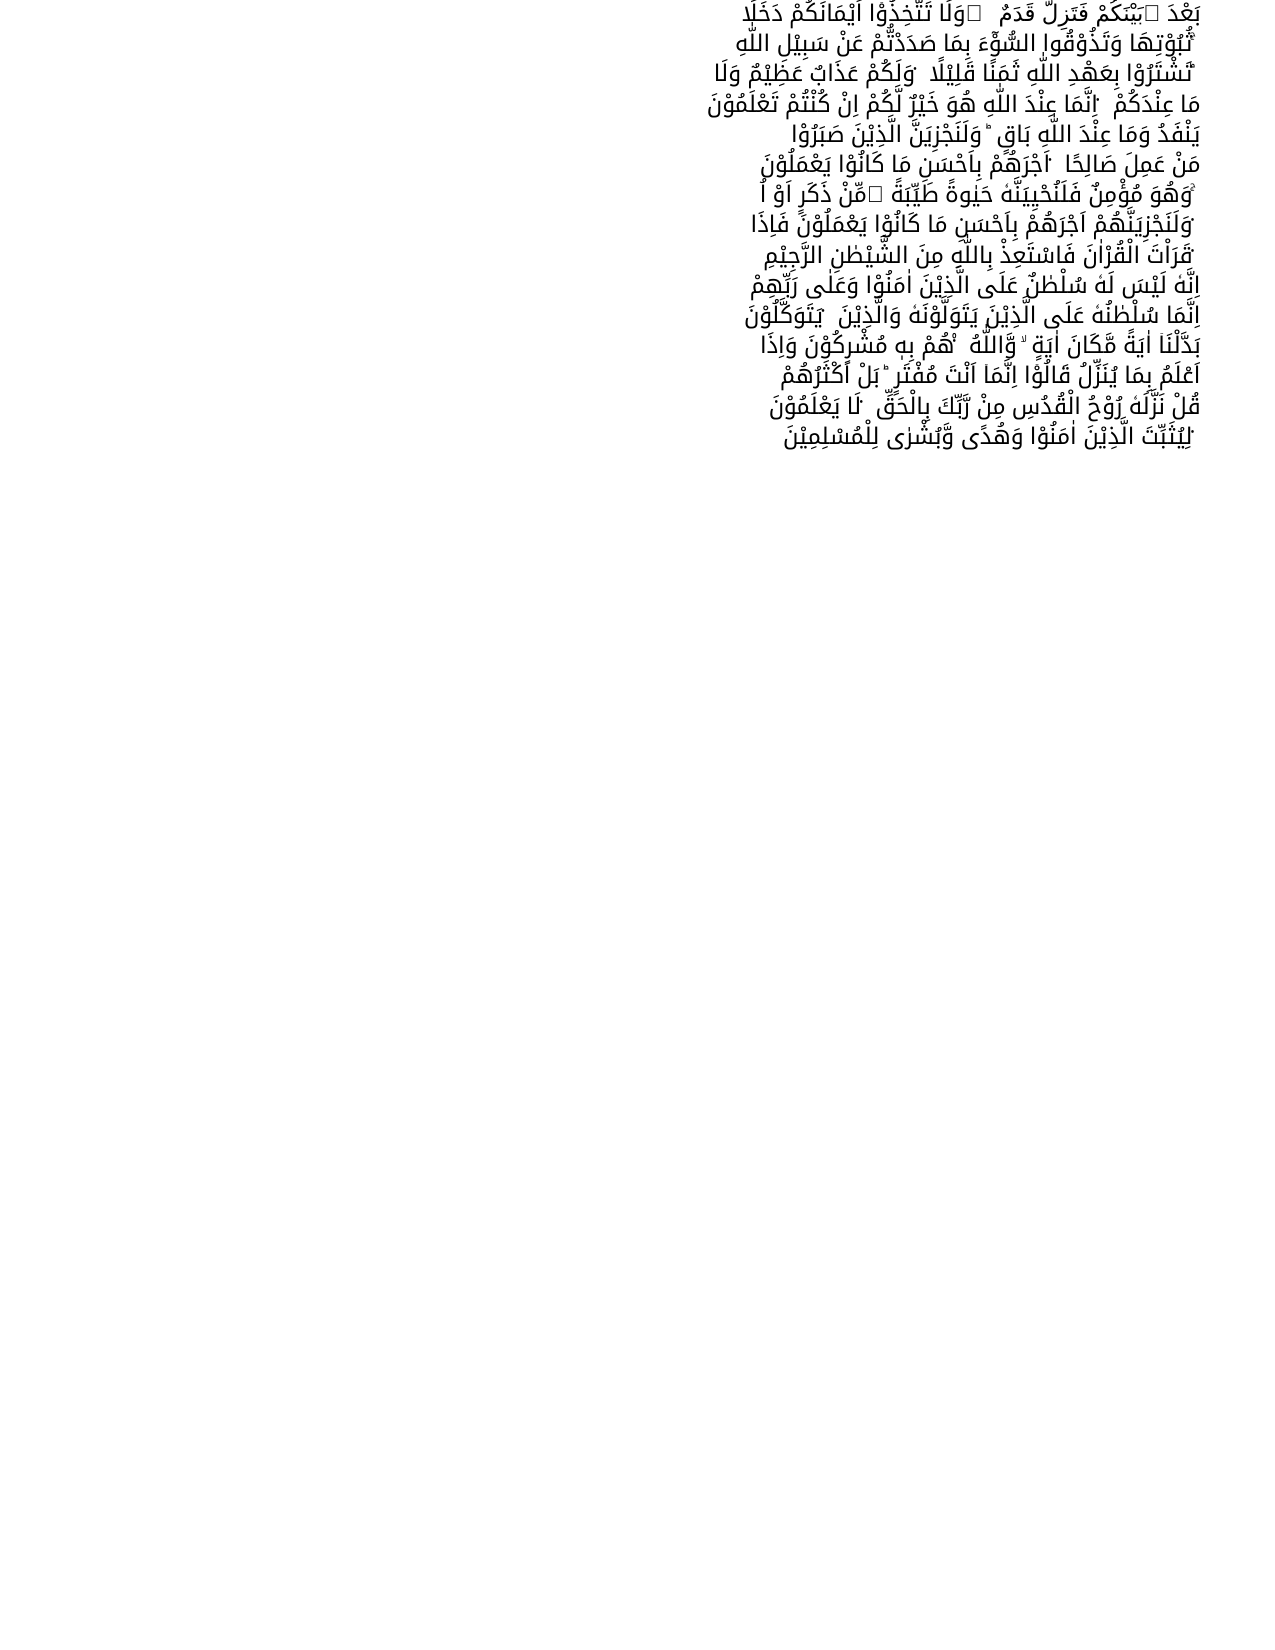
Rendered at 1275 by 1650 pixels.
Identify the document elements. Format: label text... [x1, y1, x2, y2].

text وَلَا تَتَّخِذُوْۤا اَیْمَانَكُمْ دَخَلًا بَیْنَكُمْ فَتَزِلَّ قَدَمٌ بَعْدَ [75, 0, 1200, 26]
text یَتَوَكَّلُوْنَ ۟ اِنَّمَا سُلْطٰنُهٗ عَلَی الَّذِیْنَ یَتَوَلَّوْنَهٗ وَالَّذِیْنَ [75, 302, 1200, 328]
text اِنَّمَا عِنْدَ اللّٰهِ هُوَ خَیْرٌ لَّكُمْ اِنْ كُنْتُمْ تَعْلَمُوْنَ ۟ مَا عِنْدَكُمْ [75, 91, 1200, 117]
text وَلَكُمْ عَذَابٌ عَظِیْمٌ وَلَا ۟ تَشْتَرُوْا بِعَهْدِ اللّٰهِ ثَمَنًا قَلِیْلًا ؕ [75, 60, 1200, 87]
text یَنْفَدُ وَمَا عِنْدَ اللّٰهِ بَاقٍ ؕ وَلَنَجْزِیَنَّ الَّذِیْنَ صَبَرُوْۤا [75, 121, 1200, 147]
text قَرَاْتَ الْقُرْاٰنَ فَاسْتَعِذْ بِاللّٰهِ مِنَ الشَّیْطٰنِ الرَّجِیْمِ ۟ [75, 242, 1200, 268]
text هُمْ بِهٖ مُشْرِكُوْنَ وَاِذَا ۟۠ بَدَّلْنَاۤ اٰیَةً مَّكَانَ اٰیَةٍ ۙ وَّاللّٰهُ [75, 332, 1200, 359]
text وَلَنَجْزِیَنَّهُمْ اَجْرَهُمْ بِاَحْسَنِ مَا كَانُوْا یَعْمَلُوْنَ فَاِذَا ۟ [75, 211, 1200, 238]
text مِّنْ ذَكَرٍ اَوْ اُ وَهُوَ مُؤْمِنٌ فَلَنُحْیِیَنَّهٗ حَیٰوةً طَیِّبَةً ۚ [75, 181, 1200, 208]
text لِیُثَبِّتَ الَّذِیْنَ اٰمَنُوْا وَهُدًی وَّبُشْرٰی لِلْمُسْلِمِیْنَ ۟ [75, 423, 1200, 449]
text اِنَّهٗ لَیْسَ لَهٗ سُلْطٰنٌ عَلَی الَّذِیْنَ اٰمَنُوْا وَعَلٰی رَبِّهِمْ [75, 272, 1200, 298]
text اَعْلَمُ بِمَا یُنَزِّلُ قَالُوْۤا اِنَّمَاۤ اَنْتَ مُفْتَرٍ ؕ بَلْ اَكْثَرُهُمْ [75, 362, 1200, 389]
text لَا یَعْلَمُوْنَ ۟ قُلْ نَزَّلَهٗ رُوْحُ الْقُدُسِ مِنْ رَّبِّكَ بِالْحَقِّ [75, 393, 1200, 419]
text ثُبُوْتِهَا وَتَذُوْقُوا السُّوْٓءَ بِمَا صَدَدْتُّمْ عَنْ سَبِیْلِ اللّٰهِ ۚ [75, 30, 1200, 57]
text اَجْرَهُمْ بِاَحْسَنِ مَا كَانُوْا یَعْمَلُوْنَ ۟ مَنْ عَمِلَ صَالِحًا [75, 151, 1200, 177]
